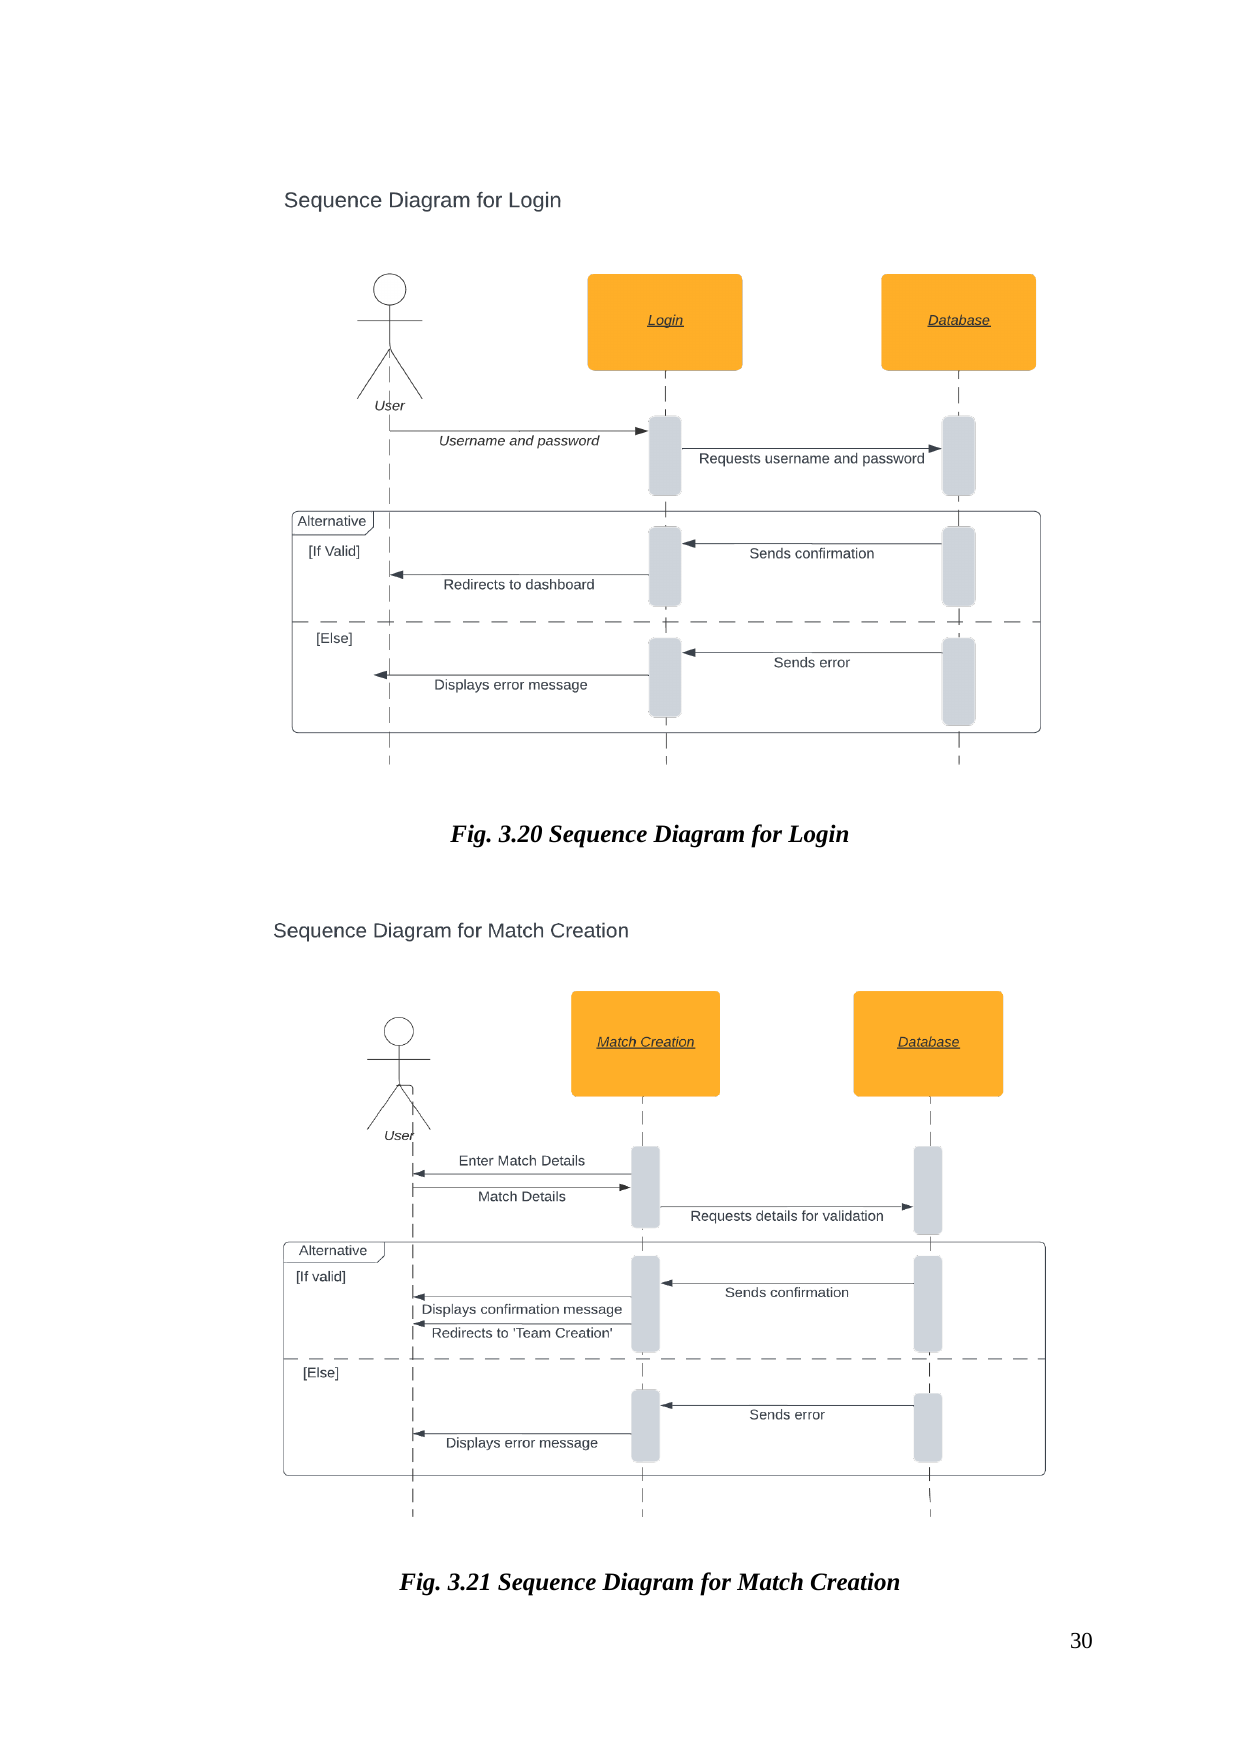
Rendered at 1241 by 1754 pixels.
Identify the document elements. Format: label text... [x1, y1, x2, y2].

text Fig. 3.21 Sequence Diagram for Match Creation [207, 1567, 1093, 1595]
picture [227, 147, 1073, 796]
text Fig. 3.20 Sequence Diagram for Login [207, 819, 1093, 848]
picture [226, 872, 1074, 1544]
